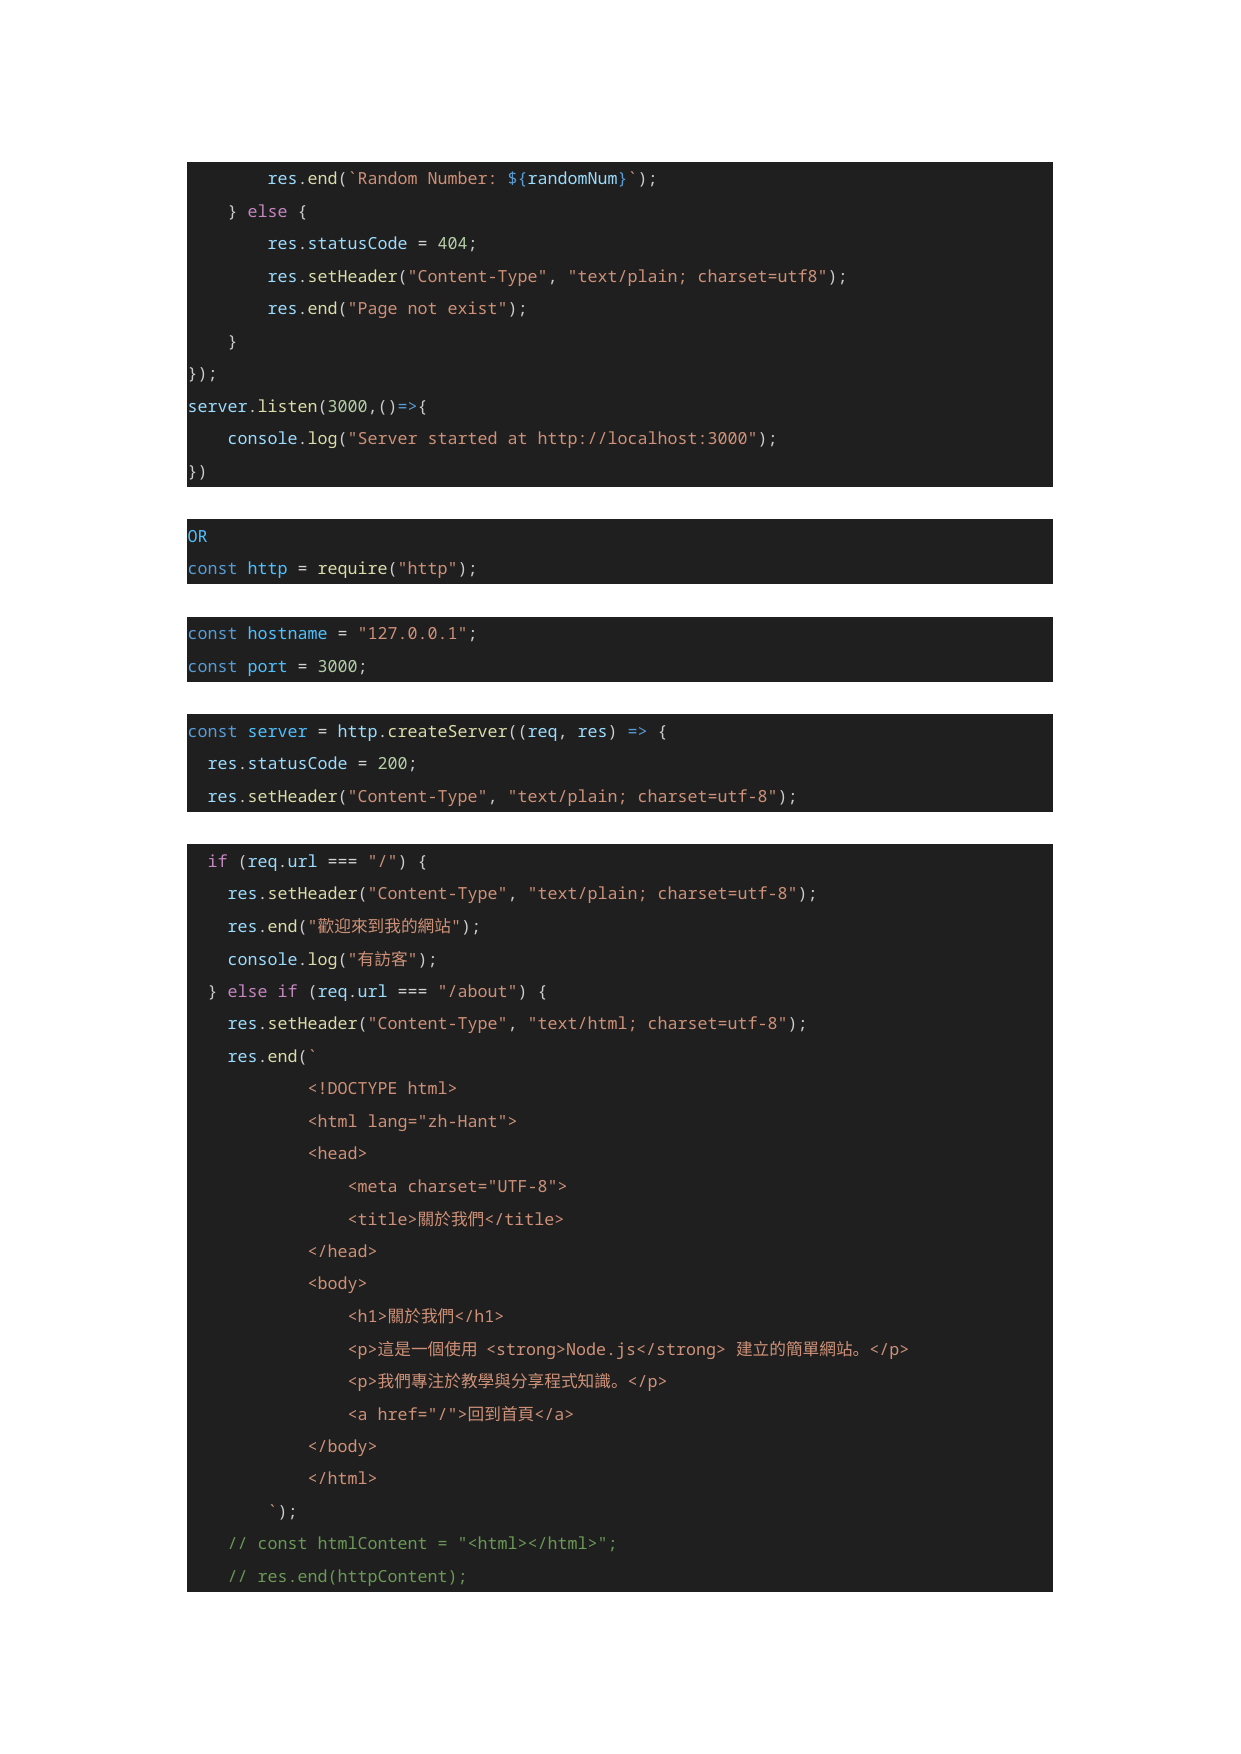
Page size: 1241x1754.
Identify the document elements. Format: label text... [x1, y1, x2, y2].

text const server = http.createServer((req, res) => { [187, 714, 1053, 747]
text server.listen(3000,()=>{ [187, 389, 1053, 422]
text const hostname = "127.0.0.1"; [187, 617, 1053, 649]
text res.setHeader("Content-Type", "text/plain; charset=utf-8"); [187, 877, 1053, 909]
text res.end("歡迎來到我的網站"); [187, 909, 1053, 942]
text res.end(`Random Number: ${randomNum}`); [187, 162, 1053, 194]
text // res.end(httpContent); [187, 1559, 1053, 1592]
text const http = require("http"); [187, 552, 1053, 584]
text res.setHeader("Content-Type", "text/html; charset=utf-8"); [187, 1007, 1053, 1039]
text </html> [187, 1462, 1053, 1494]
text res.end(` [187, 1039, 1053, 1072]
text <body> [187, 1267, 1053, 1299]
text <meta charset="UTF-8"> [187, 1169, 1053, 1202]
text console.log("Server started at http://localhost:3000"); [187, 422, 1053, 454]
text res.end("Page not exist"); [187, 292, 1053, 324]
text } [187, 324, 1053, 357]
text const port = 3000; [187, 649, 1053, 682]
text <a href="/">回到首頁</a> [187, 1397, 1053, 1429]
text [187, 259, 1053, 292]
text <title>關於我們</title> [187, 1202, 1053, 1234]
text <p>這是一個使用 <strong>Node.js</strong> 建立的簡單網站。</p> [187, 1332, 1053, 1364]
text <html lang="zh-Hant"> [187, 1104, 1053, 1137]
text </head> [187, 1234, 1053, 1267]
text } else if (req.url === "/about") { [187, 974, 1053, 1007]
text if (req.url === "/") { [187, 844, 1053, 877]
text <h1>關於我們</h1> [187, 1299, 1053, 1332]
text res.statusCode = 200; [187, 747, 1053, 779]
text `); [187, 1494, 1053, 1527]
text OR [187, 519, 1053, 552]
text <head> [187, 1137, 1053, 1169]
text // const htmlContent = "<html></html>"; [187, 1527, 1053, 1559]
text }); [187, 357, 1053, 389]
text <p>我們專注於教學與分享程式知識。</p> [187, 1364, 1053, 1397]
text console.log("有訪客"); [187, 942, 1053, 974]
text res.setHeader("Content-Type", "text/plain; charset=utf-8"); [187, 779, 1053, 812]
text }) [187, 454, 1053, 487]
text <!DOCTYPE html> [187, 1072, 1053, 1104]
text </body> [187, 1429, 1053, 1462]
text res.statusCode = 404; [187, 227, 1053, 259]
text } else { [187, 194, 1053, 227]
